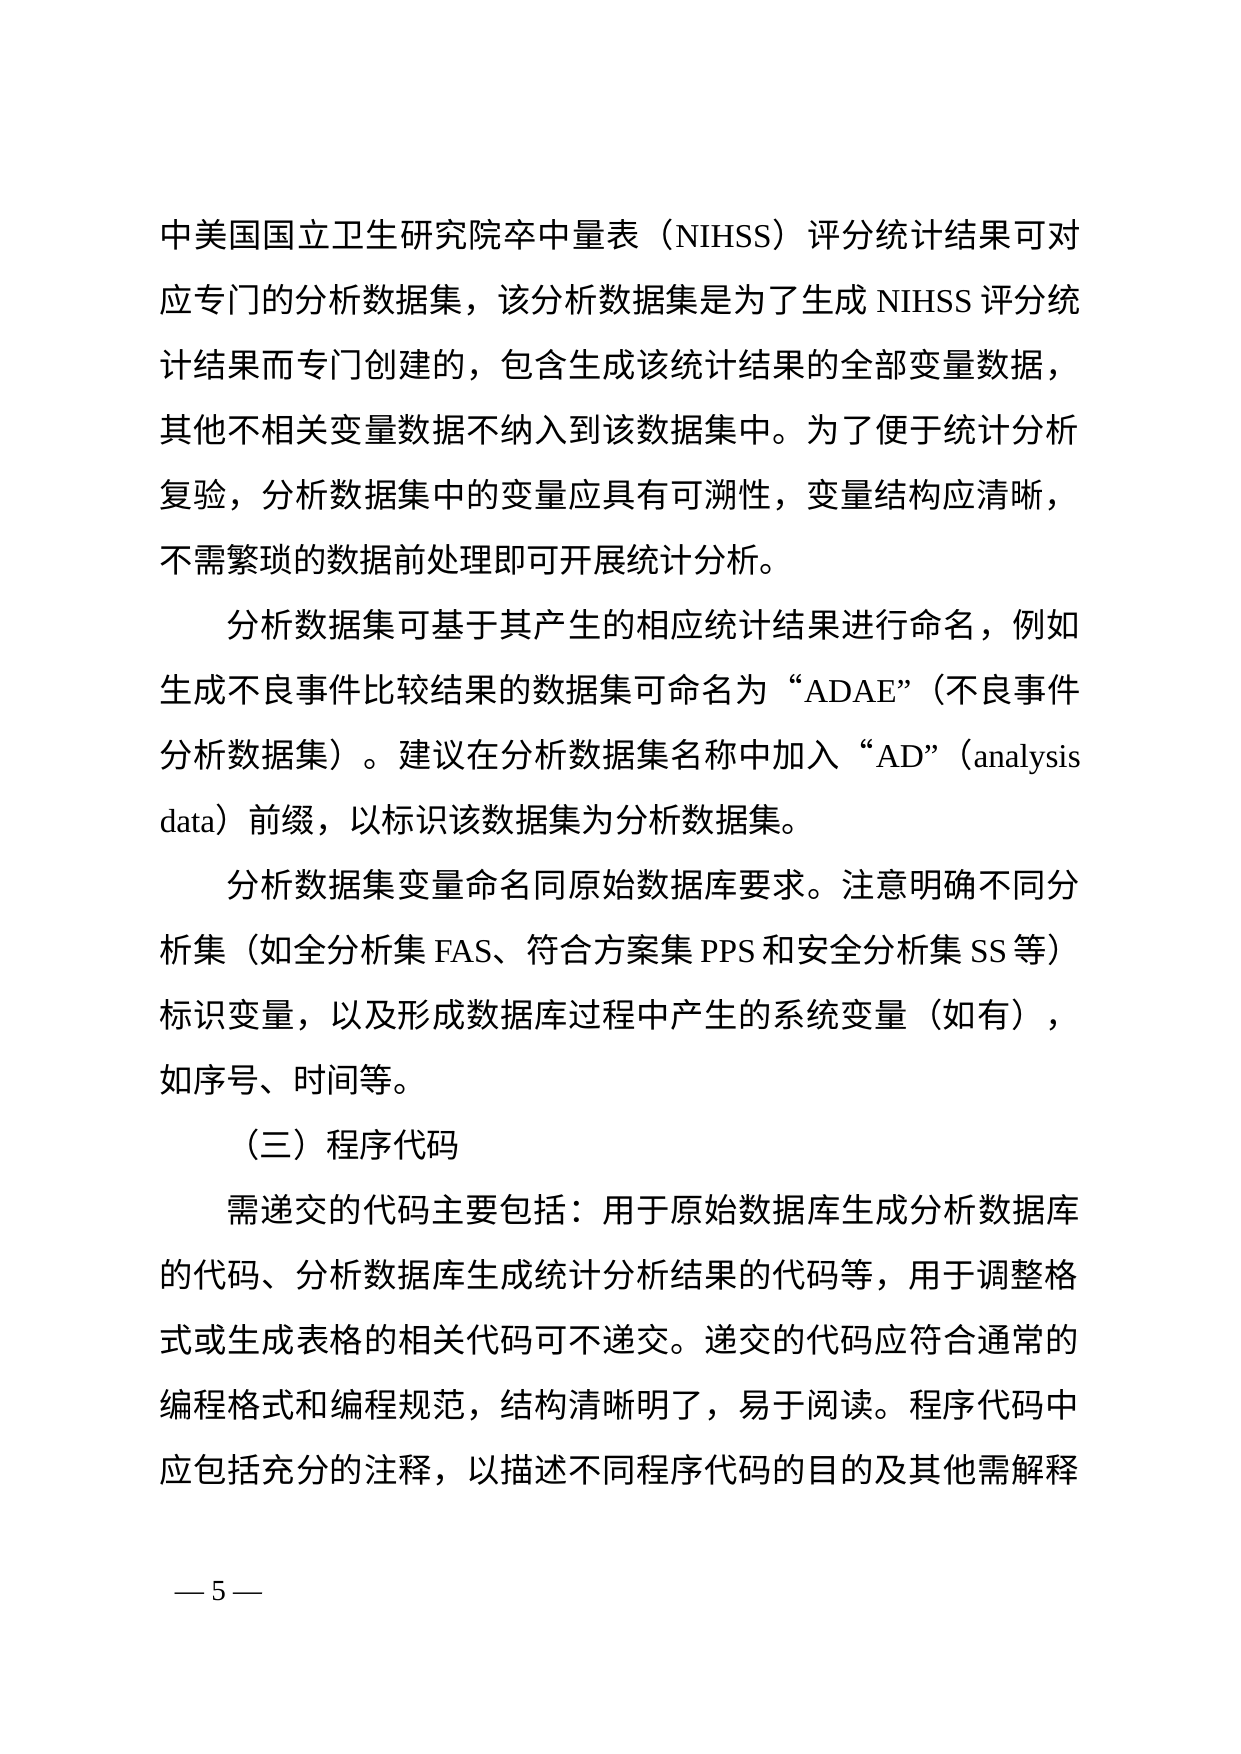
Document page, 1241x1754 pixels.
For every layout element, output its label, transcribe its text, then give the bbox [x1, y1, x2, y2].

text 分析数据集变量命名同原始数据库要求。注意明确不同分析集（如全分析集FAS、符合方案集PPS和安全分析集SS等）标识变量，以及形成数据库过程中产生的系统变量（如有），如序号、时间等。 [159, 851, 1081, 1111]
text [159, 201, 1081, 591]
text 分析数据集可基于其产生的相应统计结果进行命名，例如，生成不良事件比较结果的数据集可命名为“ADAE”（不良事件分析数据集）。建议在分析数据集名称中加入“AD”（analysis data）前缀，以标识该数据集为分析数据集。 [159, 591, 1081, 851]
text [159, 1176, 1081, 1501]
text （三）程序代码 [159, 1111, 1081, 1176]
